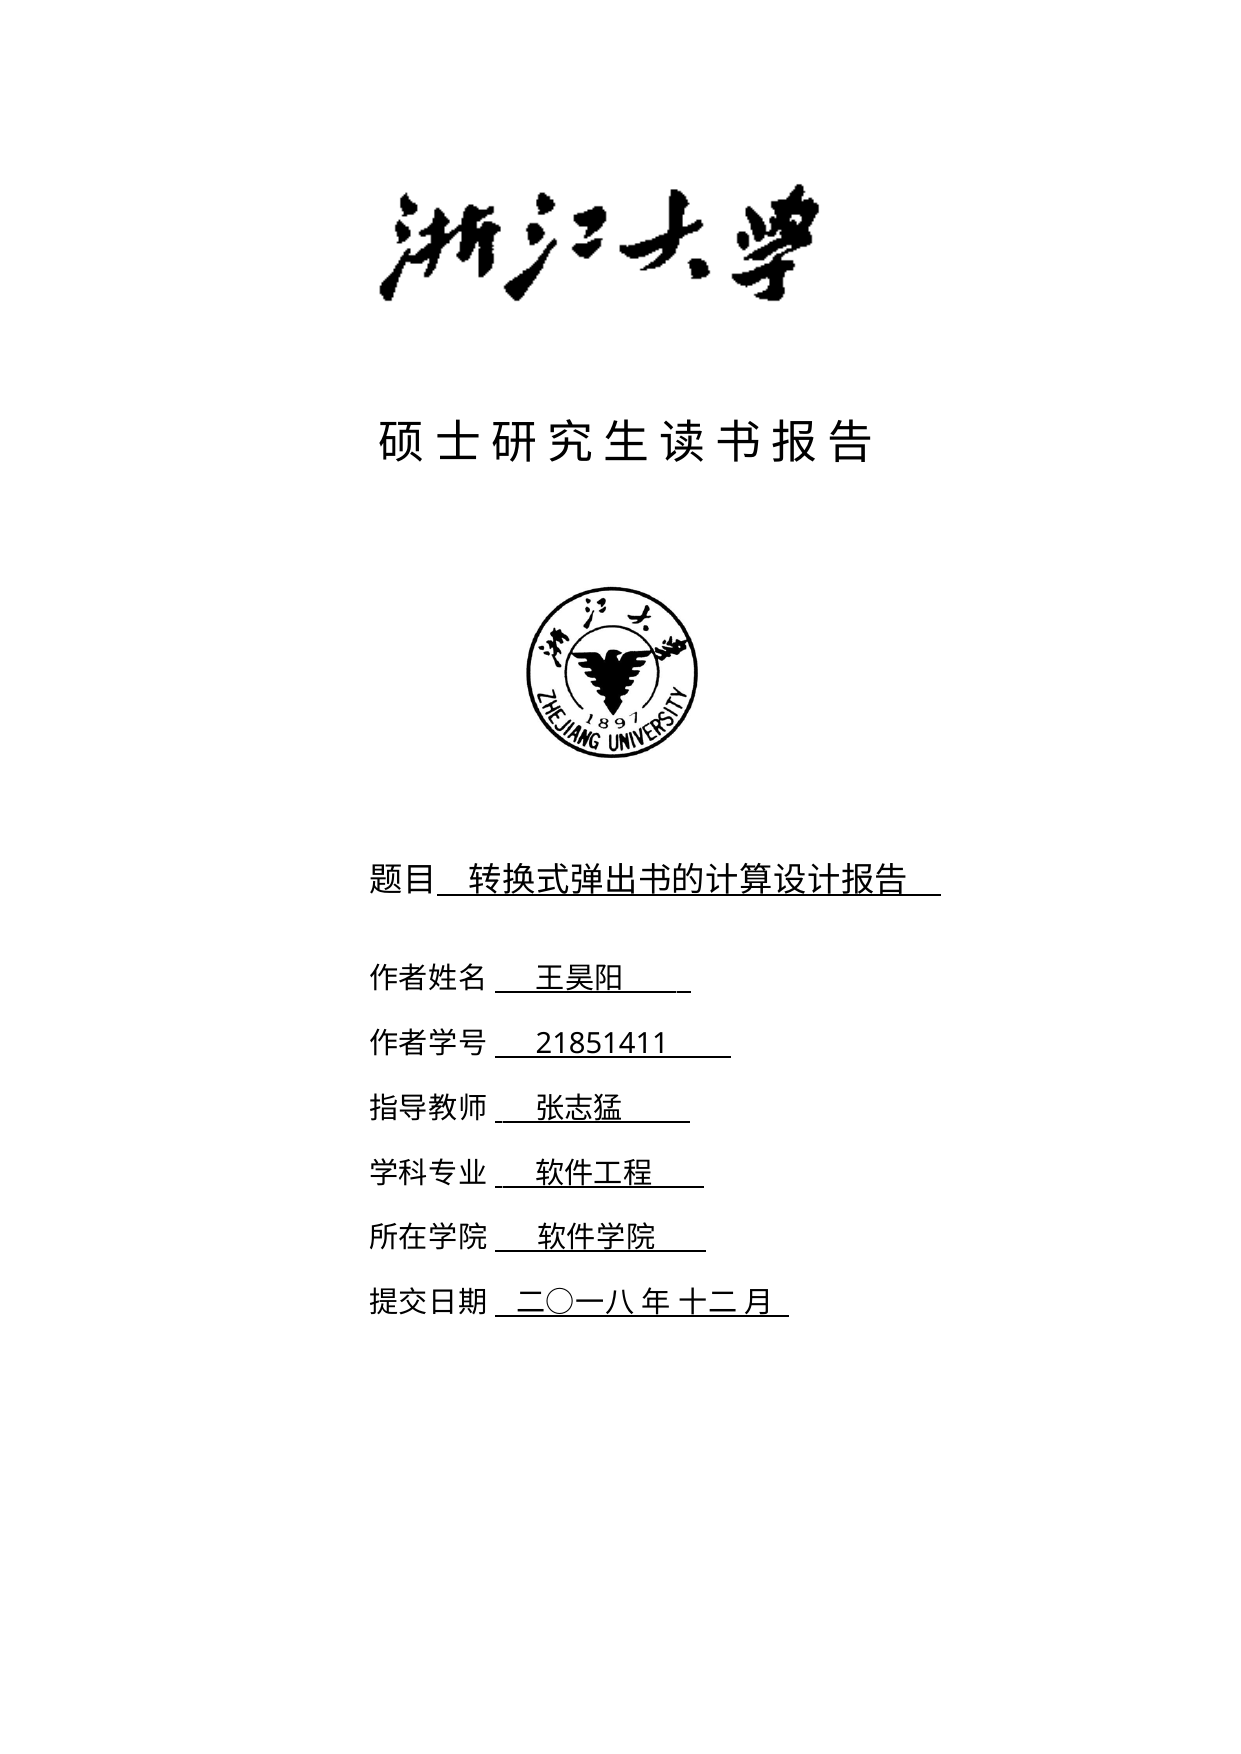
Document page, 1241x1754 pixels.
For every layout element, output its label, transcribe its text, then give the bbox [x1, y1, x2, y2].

text 学科专业 软件工程 [369, 1137, 1092, 1202]
text 作者姓名 王昊阳 [369, 942, 1092, 1007]
picture [353, 161, 848, 318]
text 硕 士 研 究 生 读 书 报 告 [148, 389, 1092, 487]
picture [525, 584, 700, 760]
text 指导教师 张志猛 [369, 1072, 1092, 1137]
text 作者学号 21851411 [369, 1007, 1092, 1072]
text 题目 转换式弹出书的计算设计报告 [369, 844, 1092, 909]
text 所在学院 软件学院 [369, 1202, 1092, 1267]
text 提交日期 二○一八 年 十二 月 [369, 1267, 1092, 1332]
